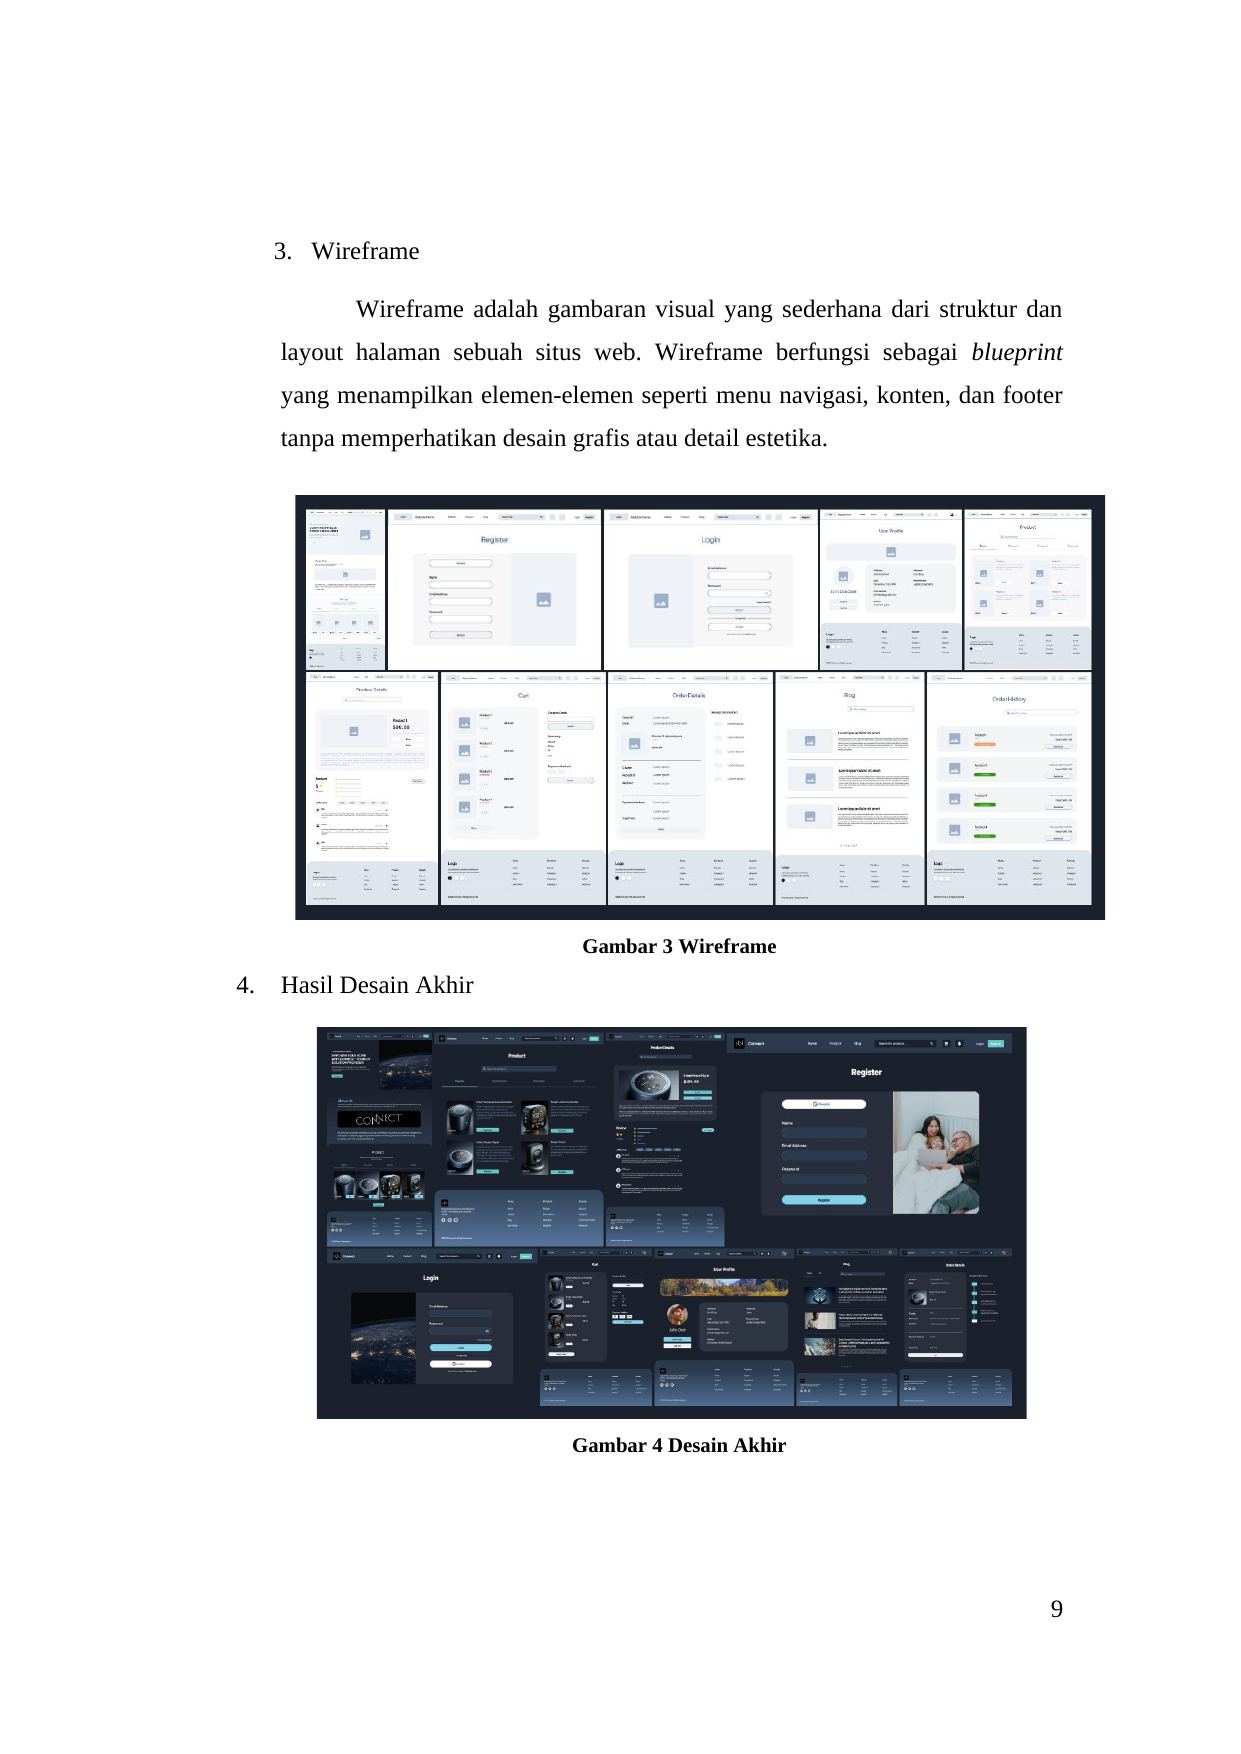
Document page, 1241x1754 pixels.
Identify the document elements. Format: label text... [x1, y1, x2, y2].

subtitle Hasil Desain Akhir [236, 970, 1063, 999]
text Gambar 3 Wireframe [295, 934, 1063, 958]
picture [316, 1027, 1027, 1419]
text Gambar 4 Desain Akhir [295, 1433, 1063, 1457]
picture [295, 495, 1106, 920]
text Wireframe adalah gambaran visual yang sederhana dari struktur dan layout halaman sebuah situs web. Wireframe berfungsi sebagai blueprint yang menampilkan elemen-elemen seperti menu navigasi, konten, dan footer tanpa memperhatikan desain grafis atau detail estetika. [281, 294, 1063, 452]
subtitle Wireframe [274, 236, 1063, 265]
